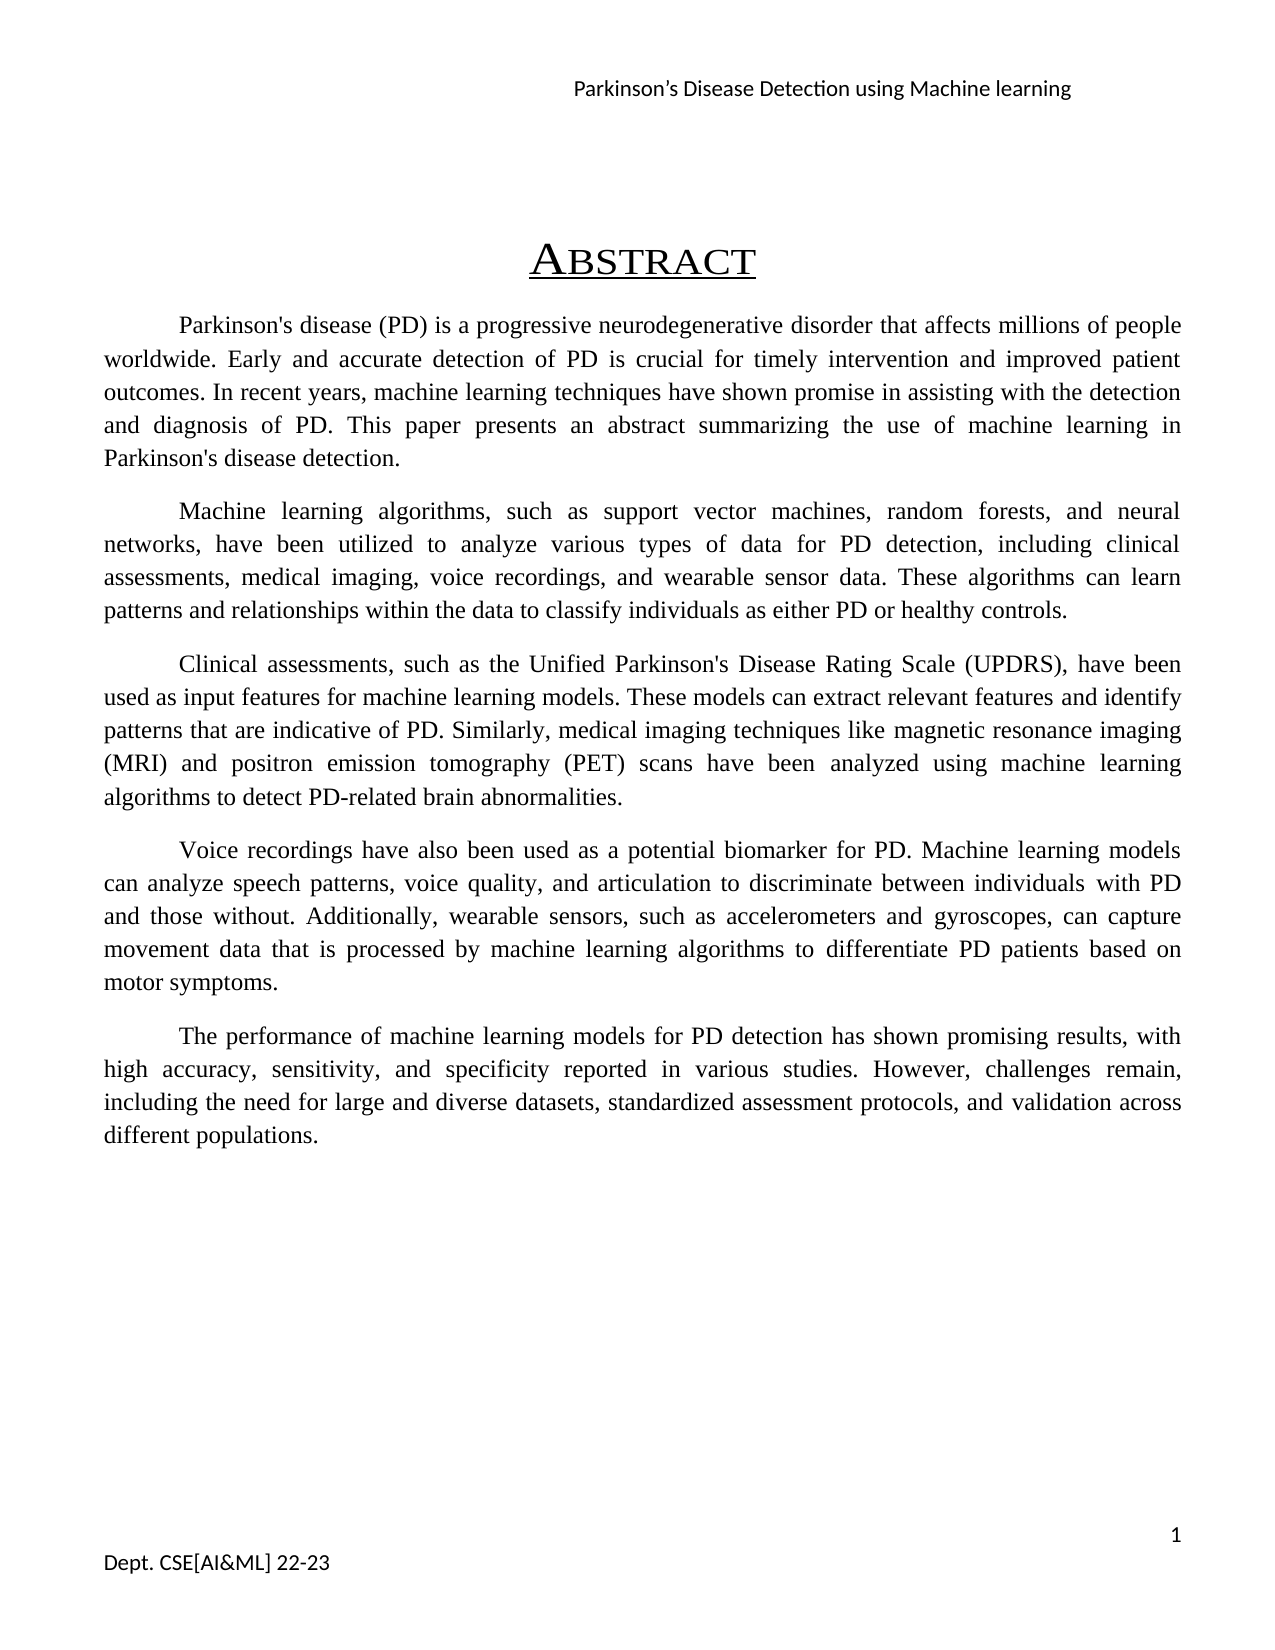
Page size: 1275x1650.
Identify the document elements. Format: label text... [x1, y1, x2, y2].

text Abstract [103, 231, 1182, 284]
text Clinical assessments, such as the Unified Parkinson's Disease Rating Scale (UPDRS), have been used as input features for machine learning models. These models can extract relevant features and identify patterns that are indicative of PD. Similarly, medical imaging techniques like magnetic resonance imaging (MRI) and positron emission tomography (PET) scans have been analyzed using machine learning algorithms to detect PD-related brain abnormalities. [103, 649, 1182, 810]
text Voice recordings have also been used as a potential biomarker for PD. Machine learning models can analyze speech patterns, voice quality, and articulation to discriminate between individuals with PD and those without. Additionally, wearable sensors, such as accelerometers and gyroscopes, can capture movement data that is processed by machine learning algorithms to differentiate PD patients based on motor symptoms. [103, 835, 1182, 996]
text Parkinson's disease (PD) is a progressive neurodegenerative disorder that affects millions of people worldwide. Early and accurate detection of PD is crucial for timely intervention and improved patient outcomes. In recent years, machine learning techniques have shown promise in assisting with the detection and diagnosis of PD. This paper presents an abstract summarizing the use of machine learning in Parkinson's disease detection. [103, 311, 1182, 471]
text The performance of machine learning models for PD detection has shown promising results, with high accuracy, sensitivity, and specificity reported in various studies. However, challenges remain, including the need for large and diverse datasets, standardized assessment protocols, and validation across different populations. [103, 1021, 1182, 1149]
text Machine learning algorithms, such as support vector machines, random forests, and neural networks, have been utilized to analyze various types of data for PD detection, including clinical assessments, medical imaging, voice recordings, and wearable sensor data. These algorithms can learn patterns and relationships within the data to classify individuals as either PD or healthy controls. [103, 496, 1182, 624]
